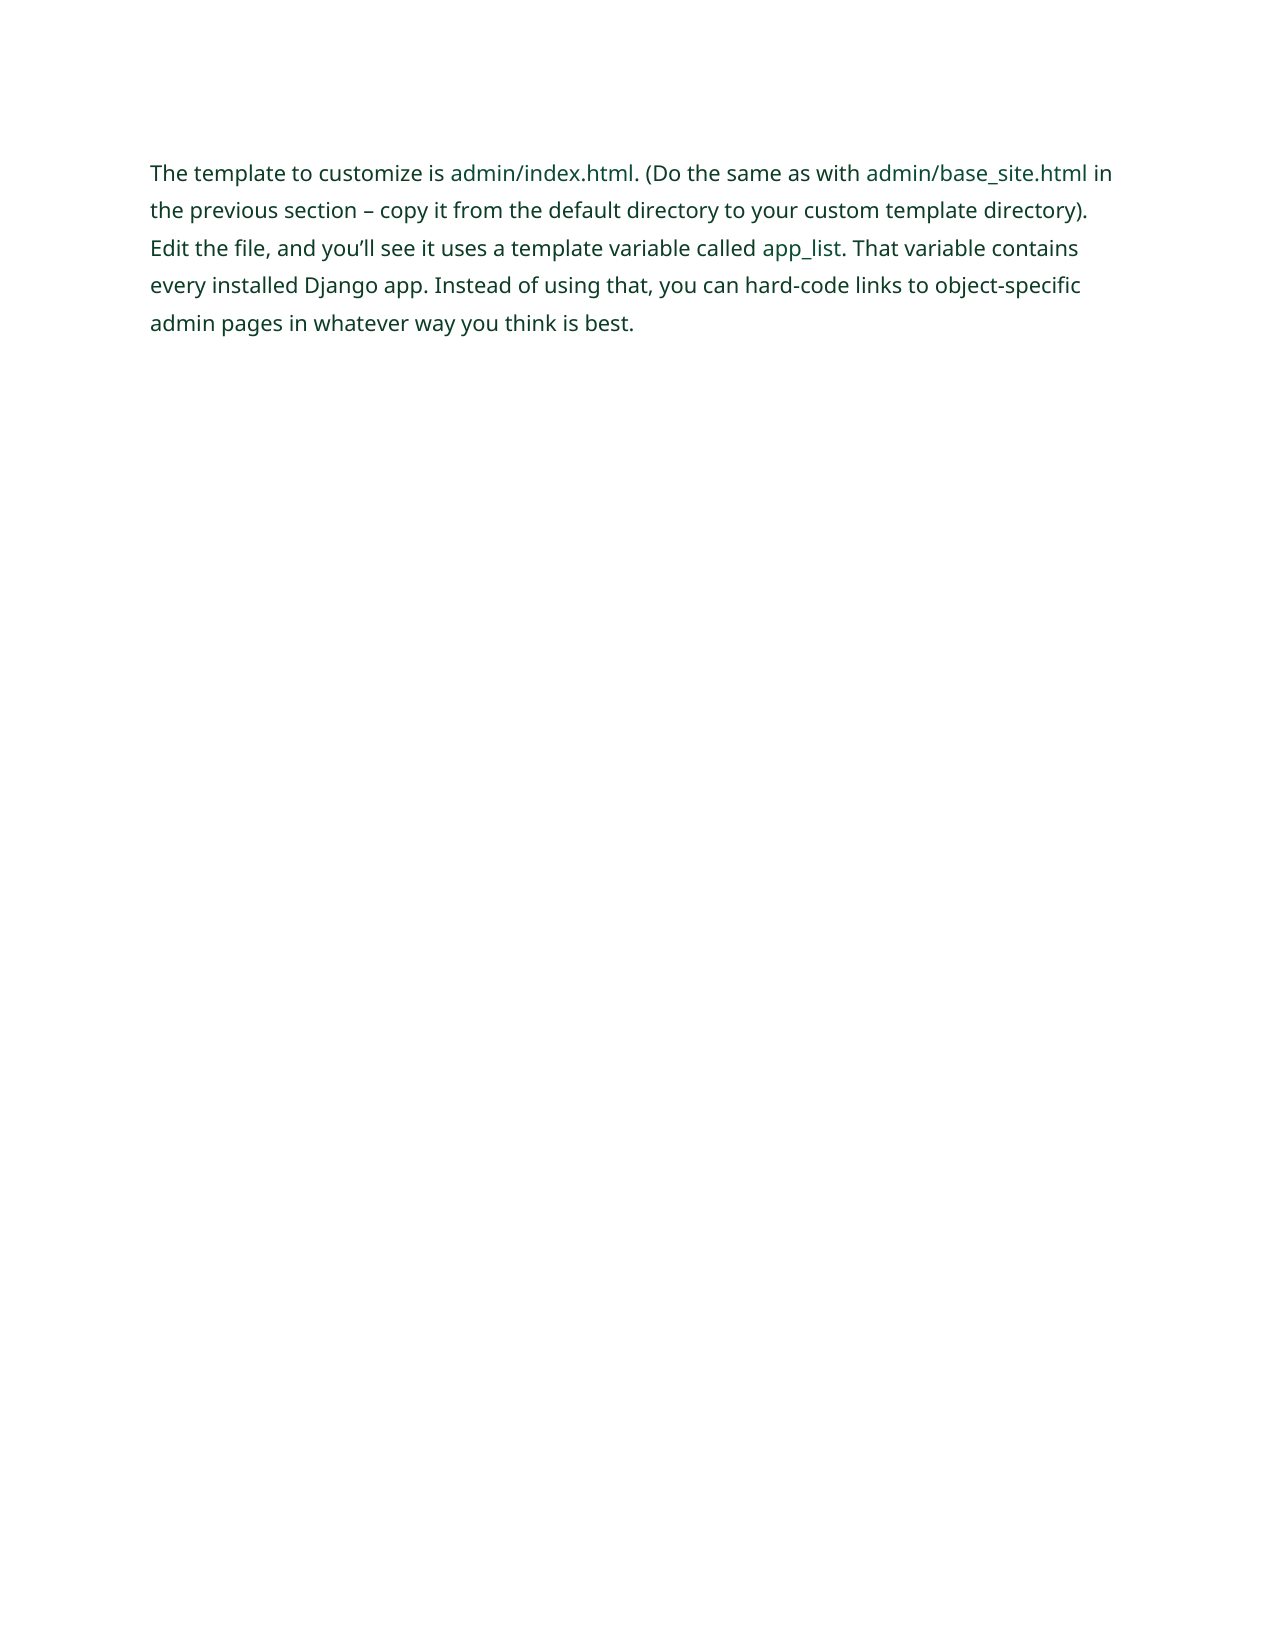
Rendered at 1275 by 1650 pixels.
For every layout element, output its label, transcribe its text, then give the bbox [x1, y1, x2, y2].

text The template to customize is admin/index.html. (Do the same as with admin/base_site.html in the previous section – copy it from the default directory to your custom template directory). Edit the file, and you’ll see it uses a template variable called app_list. That variable contains every installed Django app. Instead of using that, you can hard-code links to object-specific admin pages in whatever way you think is best. [150, 150, 1125, 337]
